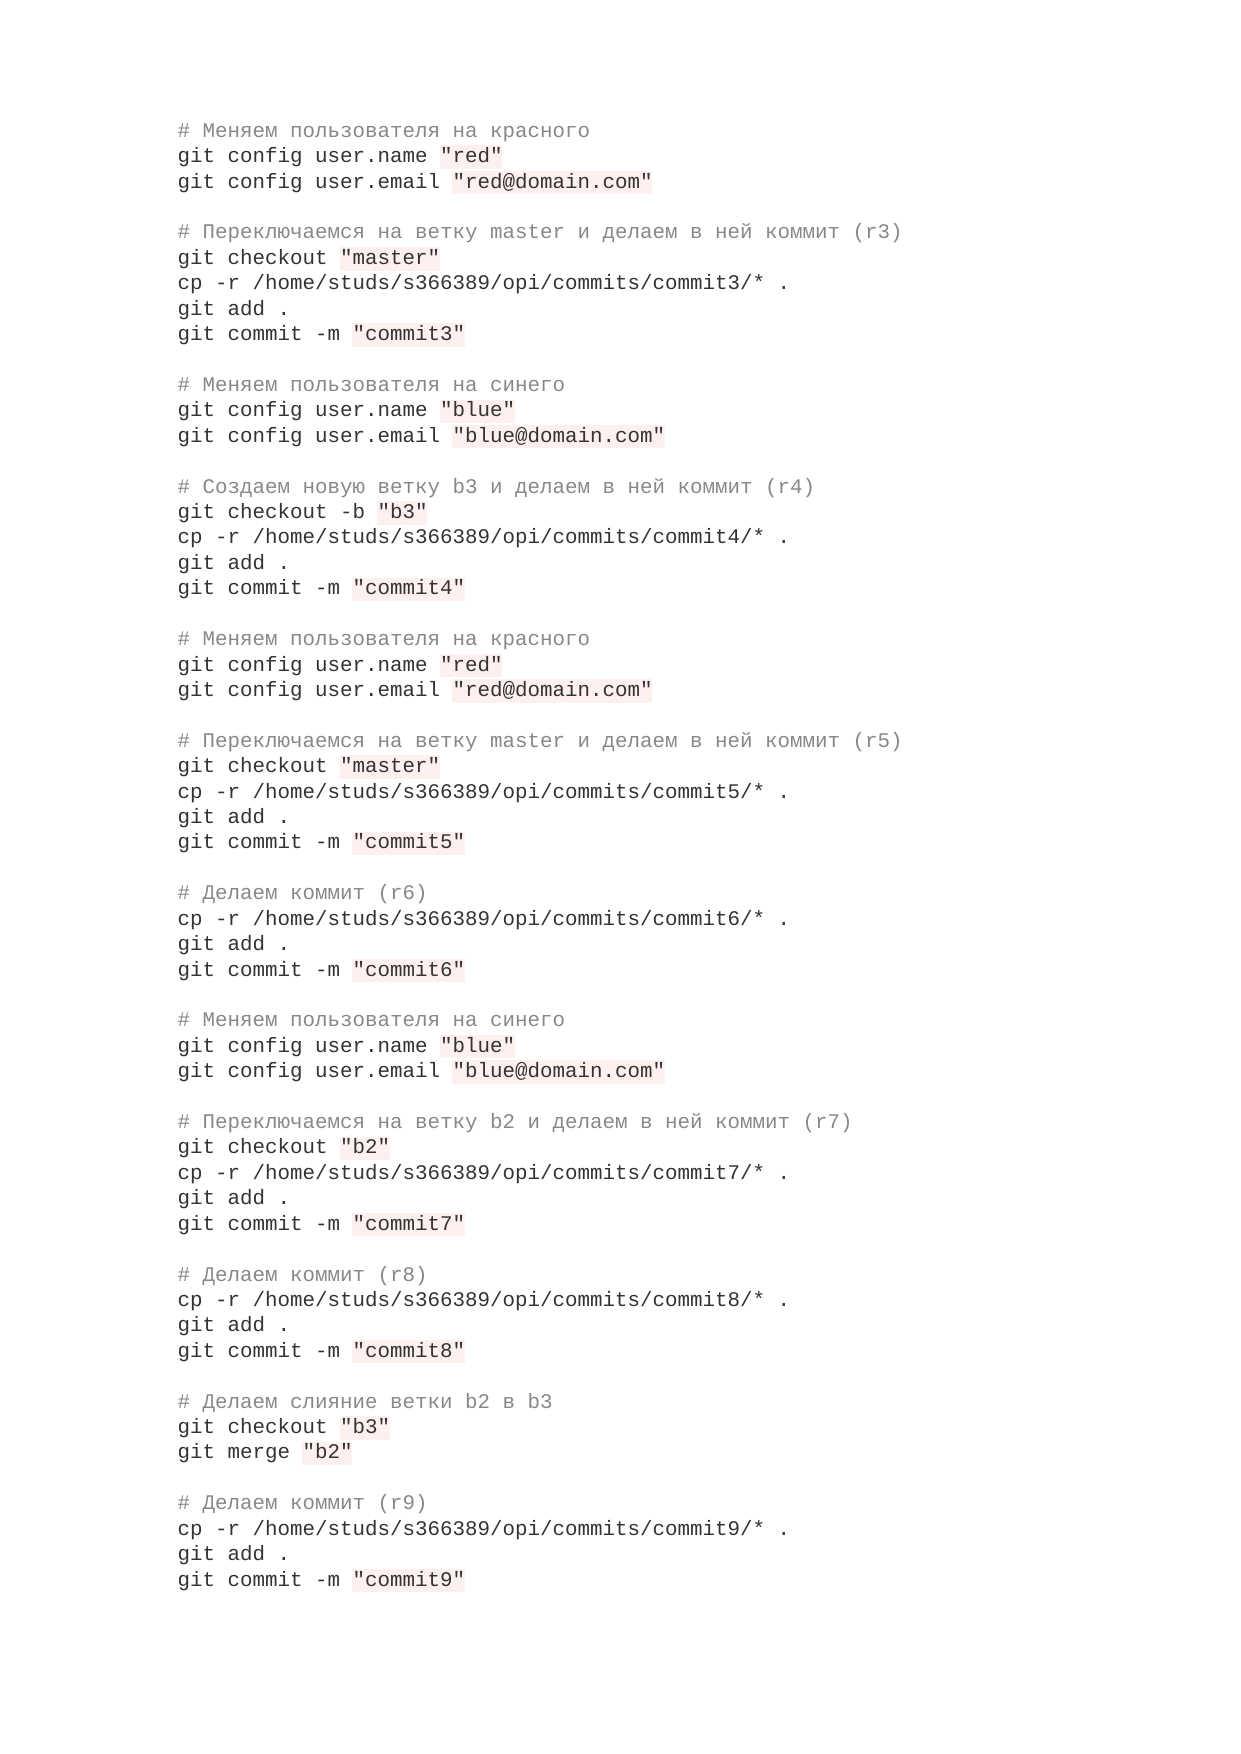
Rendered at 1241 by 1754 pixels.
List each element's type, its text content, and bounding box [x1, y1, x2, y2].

text git add . [177, 1186, 1152, 1211]
text git add . [177, 296, 1152, 321]
text # Переключаемся на ветку master и делаем в ней коммит (r3) [177, 220, 1152, 245]
text # Меняем пользователя на красного [177, 118, 1152, 143]
text git commit -m "commit4" [177, 576, 1152, 601]
text git commit -m "commit8" [177, 1338, 1152, 1363]
text git commit -m "commit3" [177, 321, 1152, 347]
text git commit -m "commit9" [177, 1567, 1152, 1592]
text git config user.name "red" [177, 143, 1152, 169]
text # Делаем коммит (r9) [177, 1491, 1152, 1516]
text git config user.email "red@domain.com" [177, 677, 1152, 703]
text git checkout "b3" [177, 1414, 1152, 1440]
text # Меняем пользователя на красного [177, 626, 1152, 652]
text # Меняем пользователя на синего [177, 1008, 1152, 1033]
text git add . [177, 931, 1152, 957]
text # Создаем новую ветку b3 и делаем в ней коммит (r4) [177, 474, 1152, 499]
text cp -r /home/studs/s366389/opi/commits/commit4/* . [177, 525, 1152, 550]
text git checkout "b2" [177, 1135, 1152, 1160]
text git checkout -b "b3" [177, 499, 1152, 525]
text git config user.email "red@domain.com" [177, 169, 1152, 194]
text # Меняем пользователя на синего [177, 372, 1152, 398]
text git config user.email "blue@domain.com" [177, 1058, 1152, 1084]
text git commit -m "commit7" [177, 1211, 1152, 1236]
text git add . [177, 550, 1152, 576]
text cp -r /home/studs/s366389/opi/commits/commit8/* . [177, 1287, 1152, 1313]
text git commit -m "commit6" [177, 957, 1152, 982]
text # Делаем коммит (r8) [177, 1262, 1152, 1287]
text cp -r /home/studs/s366389/opi/commits/commit3/* . [177, 271, 1152, 296]
text git config user.name "blue" [177, 1033, 1152, 1058]
text cp -r /home/studs/s366389/opi/commits/commit7/* . [177, 1160, 1152, 1186]
text # Переключаемся на ветку b2 и делаем в ней коммит (r7) [177, 1109, 1152, 1135]
text cp -r /home/studs/s366389/opi/commits/commit9/* . [177, 1516, 1152, 1541]
text git add . [177, 1313, 1152, 1338]
text git checkout "master" [177, 245, 1152, 271]
text git config user.email "blue@domain.com" [177, 423, 1152, 448]
text # Переключаемся на ветку master и делаем в ней коммит (r5) [177, 728, 1152, 753]
text git config user.name "blue" [177, 398, 1152, 423]
text git add . [177, 1541, 1152, 1567]
text git checkout "master" [177, 753, 1152, 779]
text cp -r /home/studs/s366389/opi/commits/commit5/* . [177, 779, 1152, 804]
text # Делаем коммит (r6) [177, 881, 1152, 906]
text git add . [177, 804, 1152, 830]
text # Делаем слияние ветки b2 в b3 [177, 1389, 1152, 1414]
text git config user.name "red" [177, 652, 1152, 677]
text git commit -m "commit5" [177, 830, 1152, 855]
text git merge "b2" [177, 1440, 1152, 1465]
text cp -r /home/studs/s366389/opi/commits/commit6/* . [177, 906, 1152, 931]
